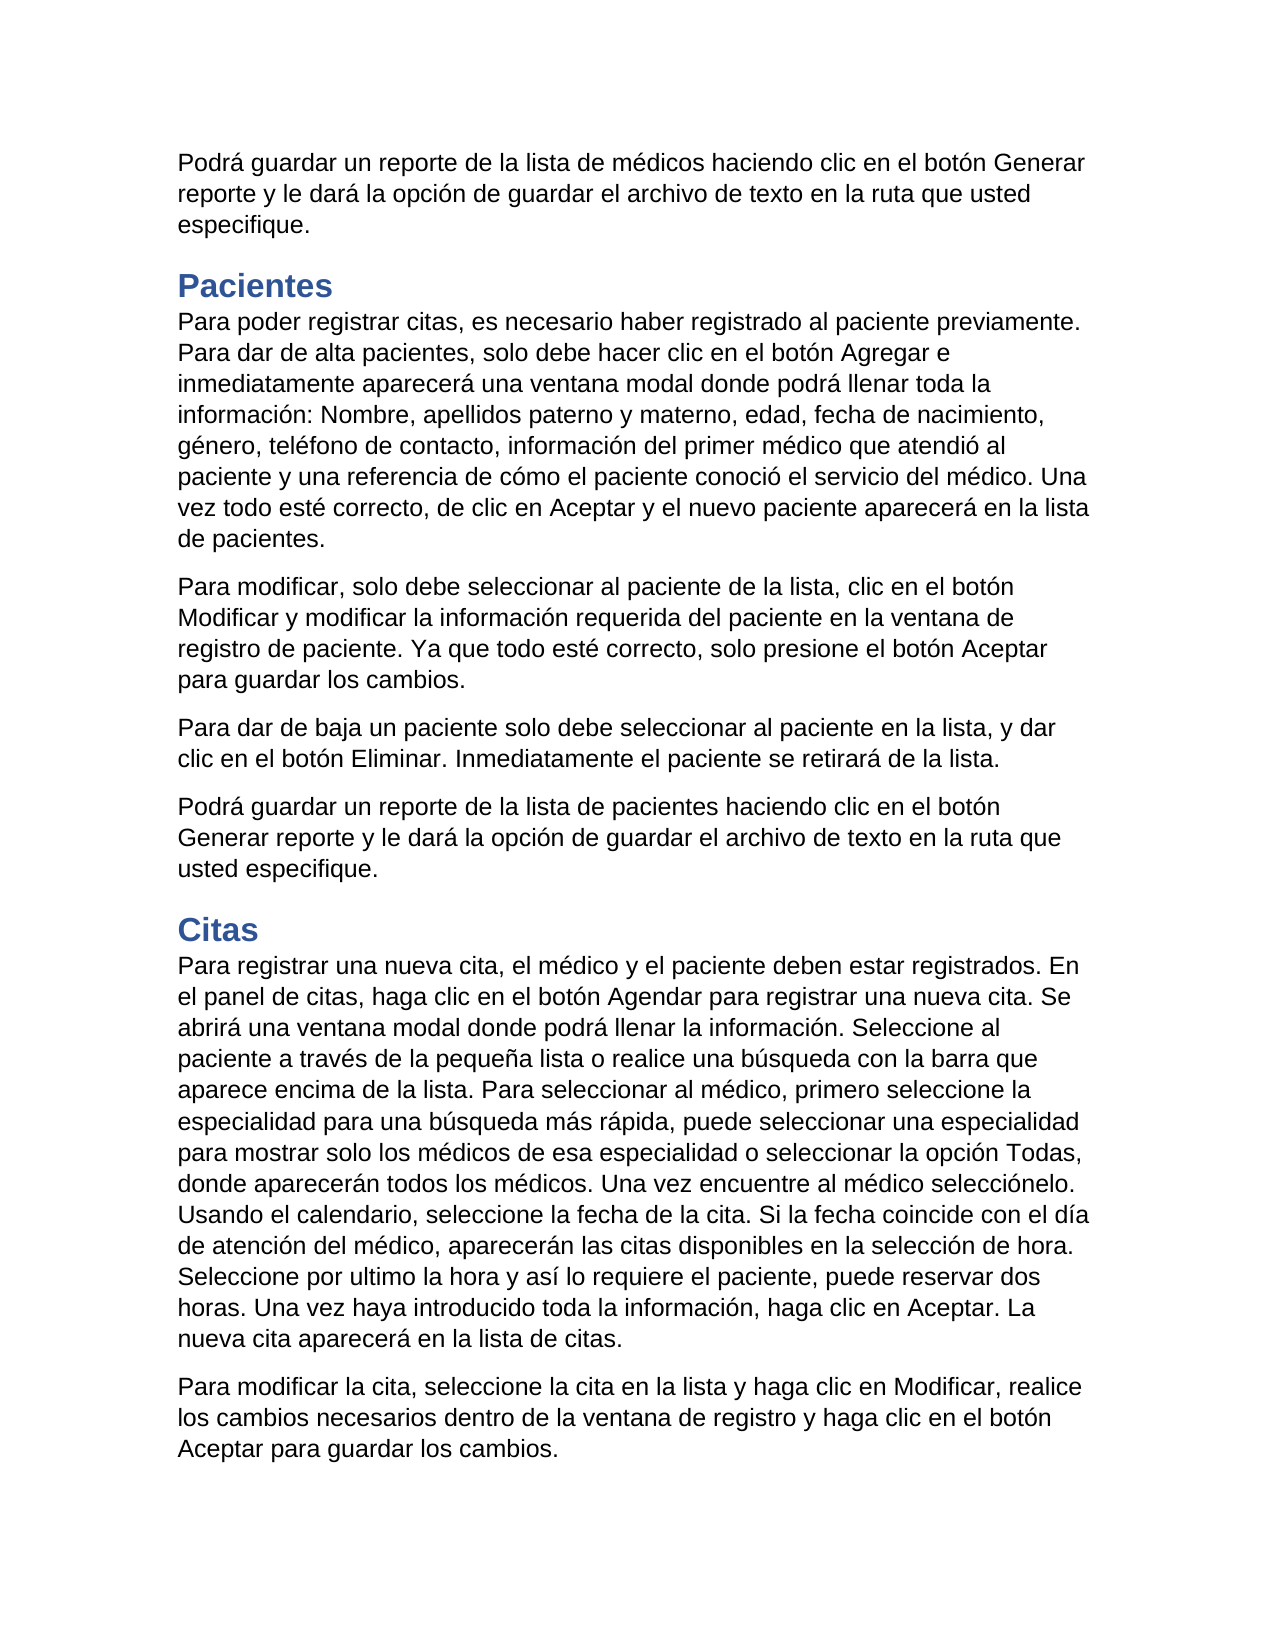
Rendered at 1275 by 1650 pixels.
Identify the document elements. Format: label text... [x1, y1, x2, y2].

text Para poder registrar citas, es necesario haber registrado al paciente previamente. Para dar de alta pacientes, solo debe hacer clic en el botón Agregar e inmediatamente aparecerá una ventana modal donde podrá llenar toda la información: Nombre, apellidos paterno y materno, edad, fecha de nacimiento, género, teléfono de contacto, información del primer médico que atendió al paciente y una referencia de cómo el paciente conoció el servicio del médico. Una vez todo esté correcto, de clic en Aceptar y el nuevo paciente aparecerá en la lista de pacientes. [177, 307, 1098, 553]
text Para modificar, solo debe seleccionar al paciente de la lista, clic en el botón Modificar y modificar la información requerida del paciente en la ventana de registro de paciente. Ya que todo esté correcto, solo presione el botón Aceptar para guardar los cambios. [177, 572, 1098, 694]
subtitle Citas [177, 910, 1098, 948]
text Podrá guardar un reporte de la lista de médicos haciendo clic en el botón Generar reporte y le dará la opción de guardar el archivo de texto en la ruta que usted especifique. [177, 148, 1098, 238]
text Para registrar una nueva cita, el médico y el paciente deben estar registrados. En el panel de citas, haga clic en el botón Agendar para registrar una nueva cita. Se abrirá una ventana modal donde podrá llenar la información. Seleccione al paciente a través de la pequeña lista o realice una búsqueda con la barra que aparece encima de la lista. Para seleccionar al médico, primero seleccione la especialidad para una búsqueda más rápida, puede seleccionar una especialidad para mostrar solo los médicos de esa especialidad o seleccionar la opción Todas, donde aparecerán todos los médicos. Una vez encuentre al médico selecciónelo. Usando el calendario, seleccione la fecha de la cita. Si la fecha coincide con el día de atención del médico, aparecerán las citas disponibles en la selección de hora. Seleccione por ultimo la hora y así lo requiere el paciente, puede reservar dos horas. Una vez haya introducido toda la información, haga clic en Aceptar. La nueva cita aparecerá en la lista de citas. [177, 951, 1098, 1353]
text Podrá guardar un reporte de la lista de pacientes haciendo clic en el botón Generar reporte y le dará la opción de guardar el archivo de texto en la ruta que usted especifique. [177, 792, 1098, 883]
text Para dar de baja un paciente solo debe seleccionar al paciente en la lista, y dar clic en el botón Eliminar. Inmediatamente el paciente se retirará de la lista. [177, 713, 1098, 773]
text Para modificar la cita, seleccione la cita en la lista y haga clic en Modificar, realice los cambios necesarios dentro de la ventana de registro y haga clic en el botón Aceptar para guardar los cambios. [177, 1372, 1098, 1462]
subtitle Pacientes [177, 266, 1098, 304]
